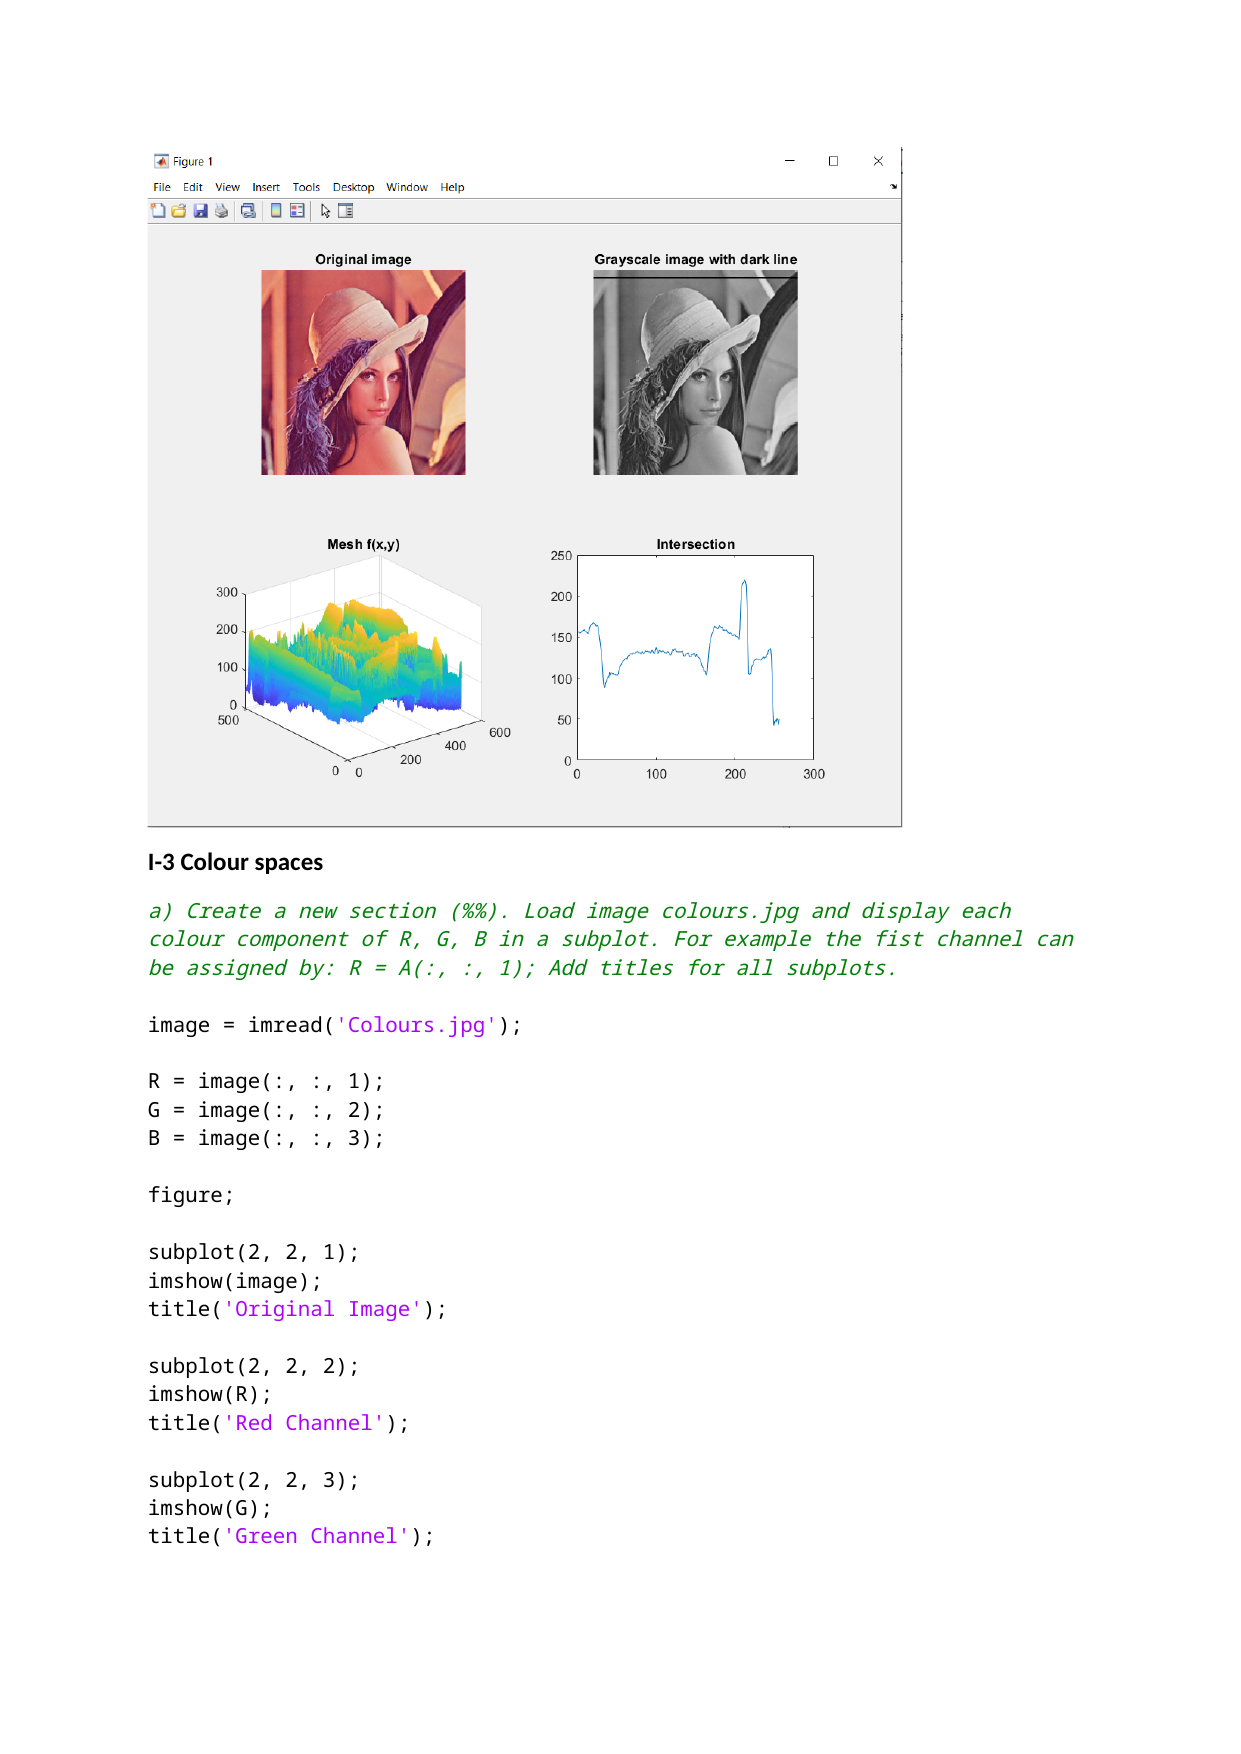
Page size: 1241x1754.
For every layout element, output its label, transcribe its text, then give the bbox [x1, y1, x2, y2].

text subplot(2, 2, 3); [148, 1465, 1093, 1493]
text imshow(image); [148, 1266, 1093, 1294]
text imshow(G); [148, 1493, 1093, 1522]
text subplot(2, 2, 1); [148, 1237, 1093, 1266]
text imshow(R); [148, 1379, 1093, 1408]
text image = imread('Colours.jpg'); [148, 1010, 1093, 1038]
text title('Original Image'); [148, 1294, 1093, 1323]
text figure; [148, 1180, 1093, 1209]
text title('Green Channel'); [148, 1522, 1093, 1550]
text subplot(2, 2, 2); [148, 1351, 1093, 1379]
text I-3 Colour spaces [148, 846, 1093, 877]
text B = image(:, :, 3); [148, 1123, 1093, 1152]
text title('Red Channel'); [148, 1408, 1093, 1436]
picture [147, 147, 903, 828]
text R = image(:, :, 1); [148, 1067, 1093, 1095]
text a) Create a new section (%%). Load image colours.jpg and display each colour component of R, G, B in a subplot. For example the fist channel can be assigned by: R = A(:, :, 1); Add titles for all subplots. [148, 896, 1093, 981]
text G = image(:, :, 2); [148, 1095, 1093, 1123]
